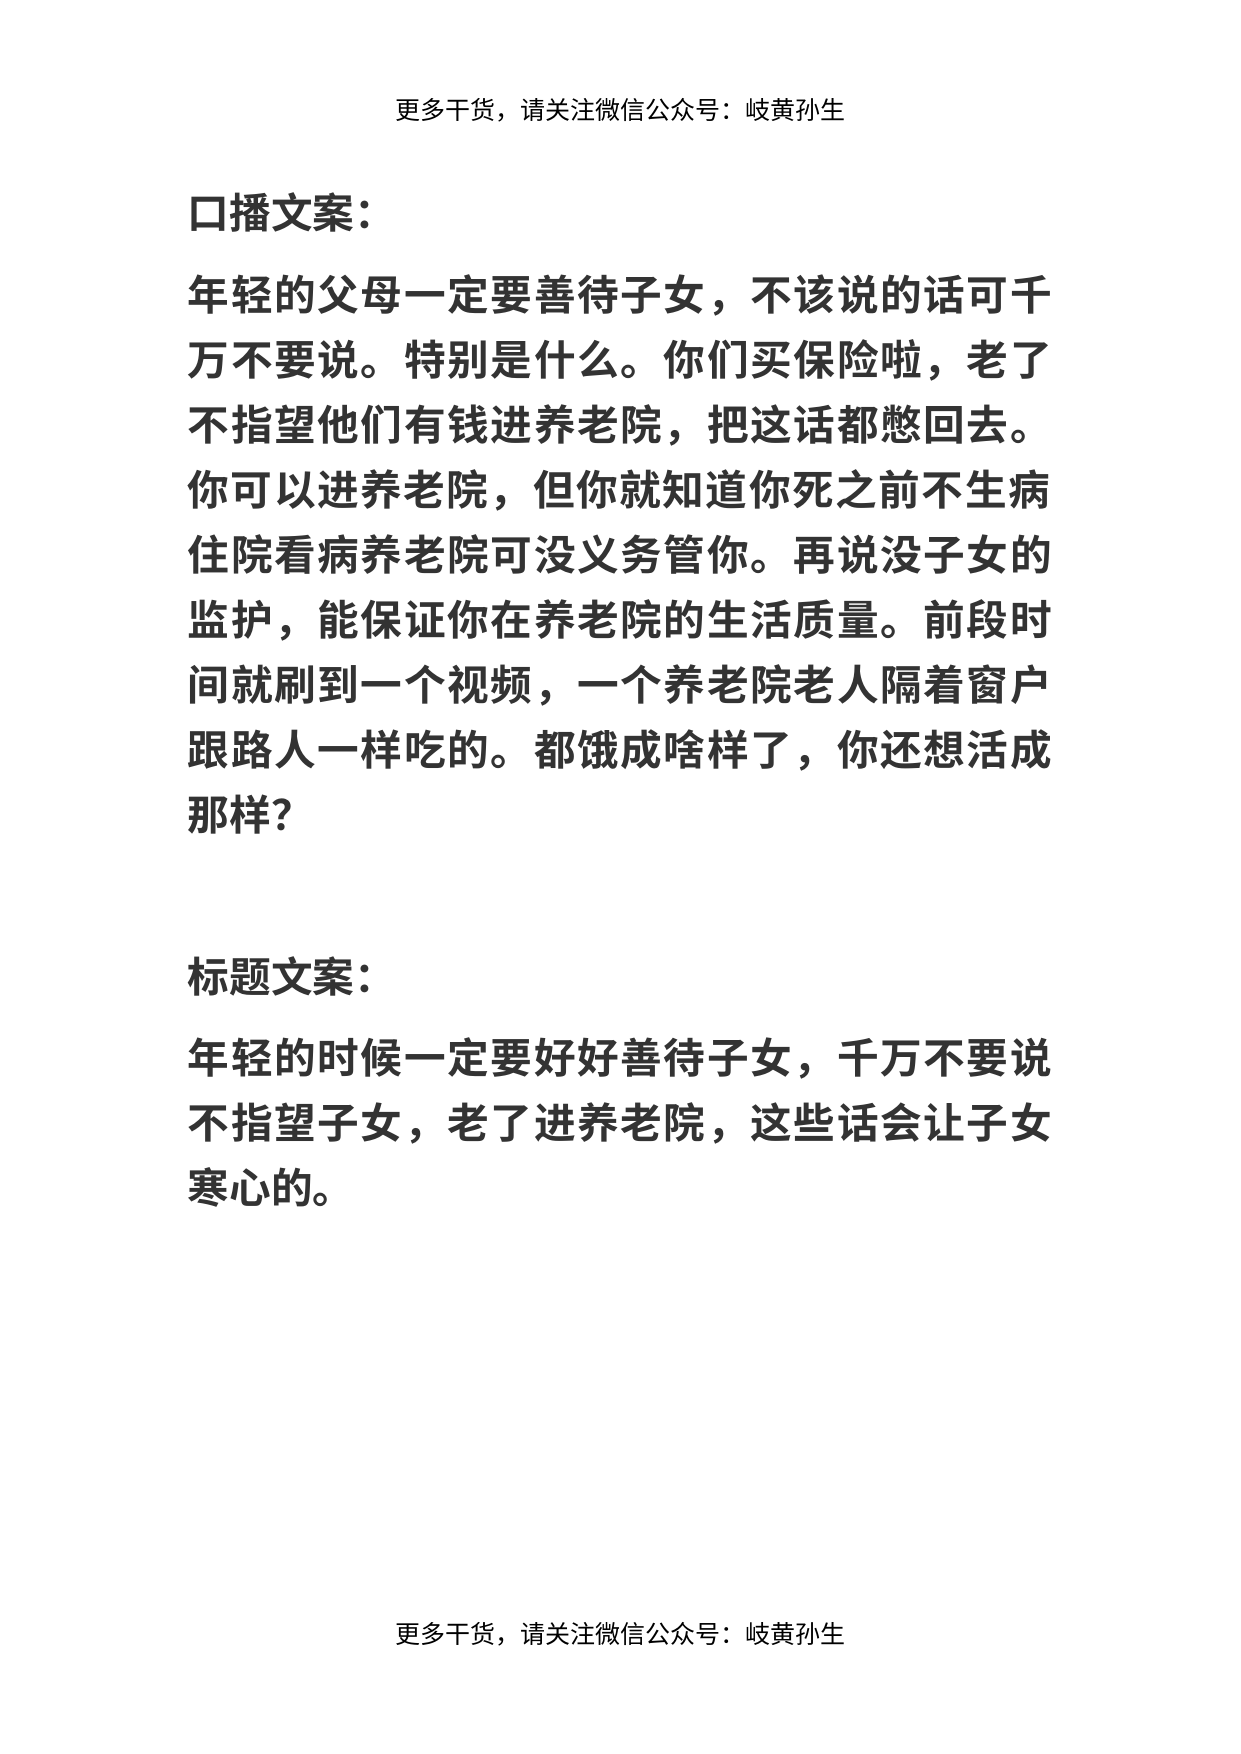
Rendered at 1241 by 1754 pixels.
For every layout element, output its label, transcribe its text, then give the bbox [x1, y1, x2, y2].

text 标题文案： [187, 942, 1053, 1007]
text 年轻的父母一定要善待子女，不该说的话可千万不要说。特别是什么。你们买保险啦，老了不指望他们有钱进养老院，把这话都憋回去。你可以进养老院，但你就知道你死之前不生病。住院看病养老院可没义务管你。再说没子女的监护，能保证你在养老院的生活质量。前段时间就刷到一个视频，一个养老院老人隔着窗户跟路人一样吃的。都饿成啥样了，你还想活成那样？ [187, 259, 1053, 485]
text 口播文案： [187, 178, 1053, 243]
text 年轻的父母一定要善待子女，不该说的话可千万不要说。特别是什么。你们买保险啦，老了不指望他们有钱进养老院，把这话都憋回去。你可以进养老院，但你就知道你死之前不生病。住院看病养老院可没义务管你。再说没子女的监护，能保证你在养老院的生活质量。前段时间就刷到一个视频，一个养老院老人隔着窗户跟路人一样吃的。都饿成啥样了，你还想活成那样？ [187, 486, 1053, 844]
text 年轻的时候一定要好好善待子女，千万不要说不指望子女，老了进养老院，这些话会让子女寒心的。 [187, 1023, 1053, 1218]
